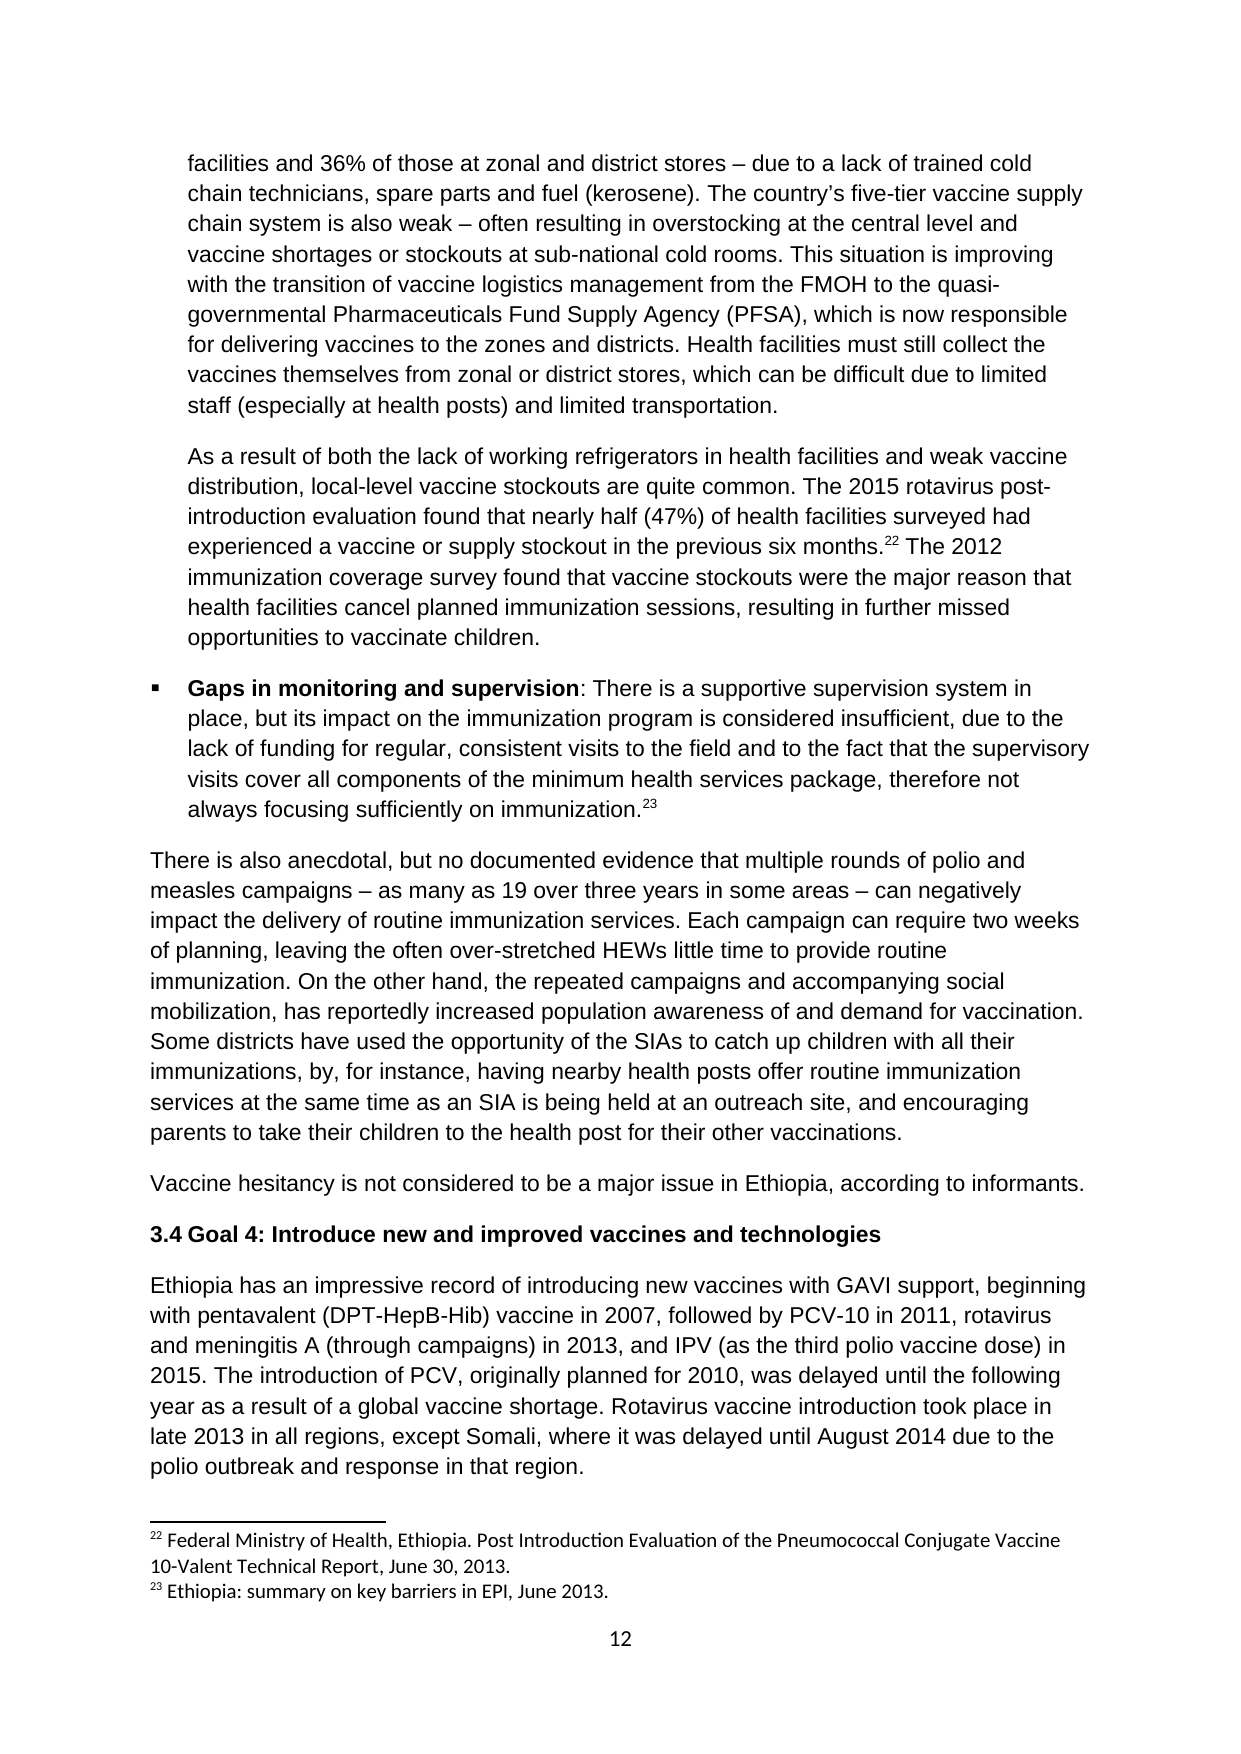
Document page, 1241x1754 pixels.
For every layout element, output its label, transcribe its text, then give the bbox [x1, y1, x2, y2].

list Gaps in monitoring and supervision: There is a supportive supervision system in place, but its impact on the immunization program is considered insufficient, due to the lack of funding for regular, consistent visits to the field and to the fact that the supervisory visits cover all components of the minimum health services package, therefore not always focusing sufficiently on immunization. [150, 675, 1090, 822]
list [150, 150, 1090, 418]
text Vaccine hesitancy is not considered to be a major issue in Ethiopia, according to informants. [150, 1170, 1090, 1196]
text There is also anecdotal, but no documented evidence that multiple rounds of polio and measles campaigns – as many as 19 over three years in some areas – can negatively impact the delivery of routine immunization services. Each campaign can require two weeks of planning, leaving the often over-stretched HEWs little time to provide routine immunization. On the other hand, the repeated campaigns and accompanying social mobilization, has reportedly increased population awareness of and demand for vaccination. Some districts have used the opportunity of the SIAs to catch up children with all their immunizations, by, for instance, having nearby health posts offer routine immunization services at the same time as an SIA is being held at an outreach site, and encouraging parents to take their children to the health post for their other vaccinations. [150, 847, 1090, 1145]
list Goal 4: Introduce new and improved vaccines and technologies [150, 1221, 1090, 1247]
text Ethiopia has an impressive record of introducing new vaccines with GAVI support, beginning with pentavalent (DPT-HepB-Hib) vaccine in 2007, followed by PCV-10 in 2011, rotavirus and meningitis A (through campaigns) in 2013, and IPV (as the third polio vaccine dose) in 2015. The introduction of PCV, originally planned for 2010, was delayed until the following year as a result of a global vaccine shortage. Rotavirus vaccine introduction took place in late 2013 in all regions, except Somali, where it was delayed until August 2014 due to the polio outbreak and response in that region. [150, 1272, 1090, 1479]
text As a result of both the lack of working refrigerators in health facilities and weak vaccine distribution, local-level vaccine stockouts are quite common. The 2015 rotavirus post-introduction evaluation found that nearly half (47%) of health facilities surveyed had experienced a vaccine or supply stockout in the previous six months. The 2012 immunization coverage survey found that vaccine stockouts were the major reason that health facilities cancel planned immunization sessions, resulting in further missed opportunities to vaccinate children. [187, 443, 1090, 650]
